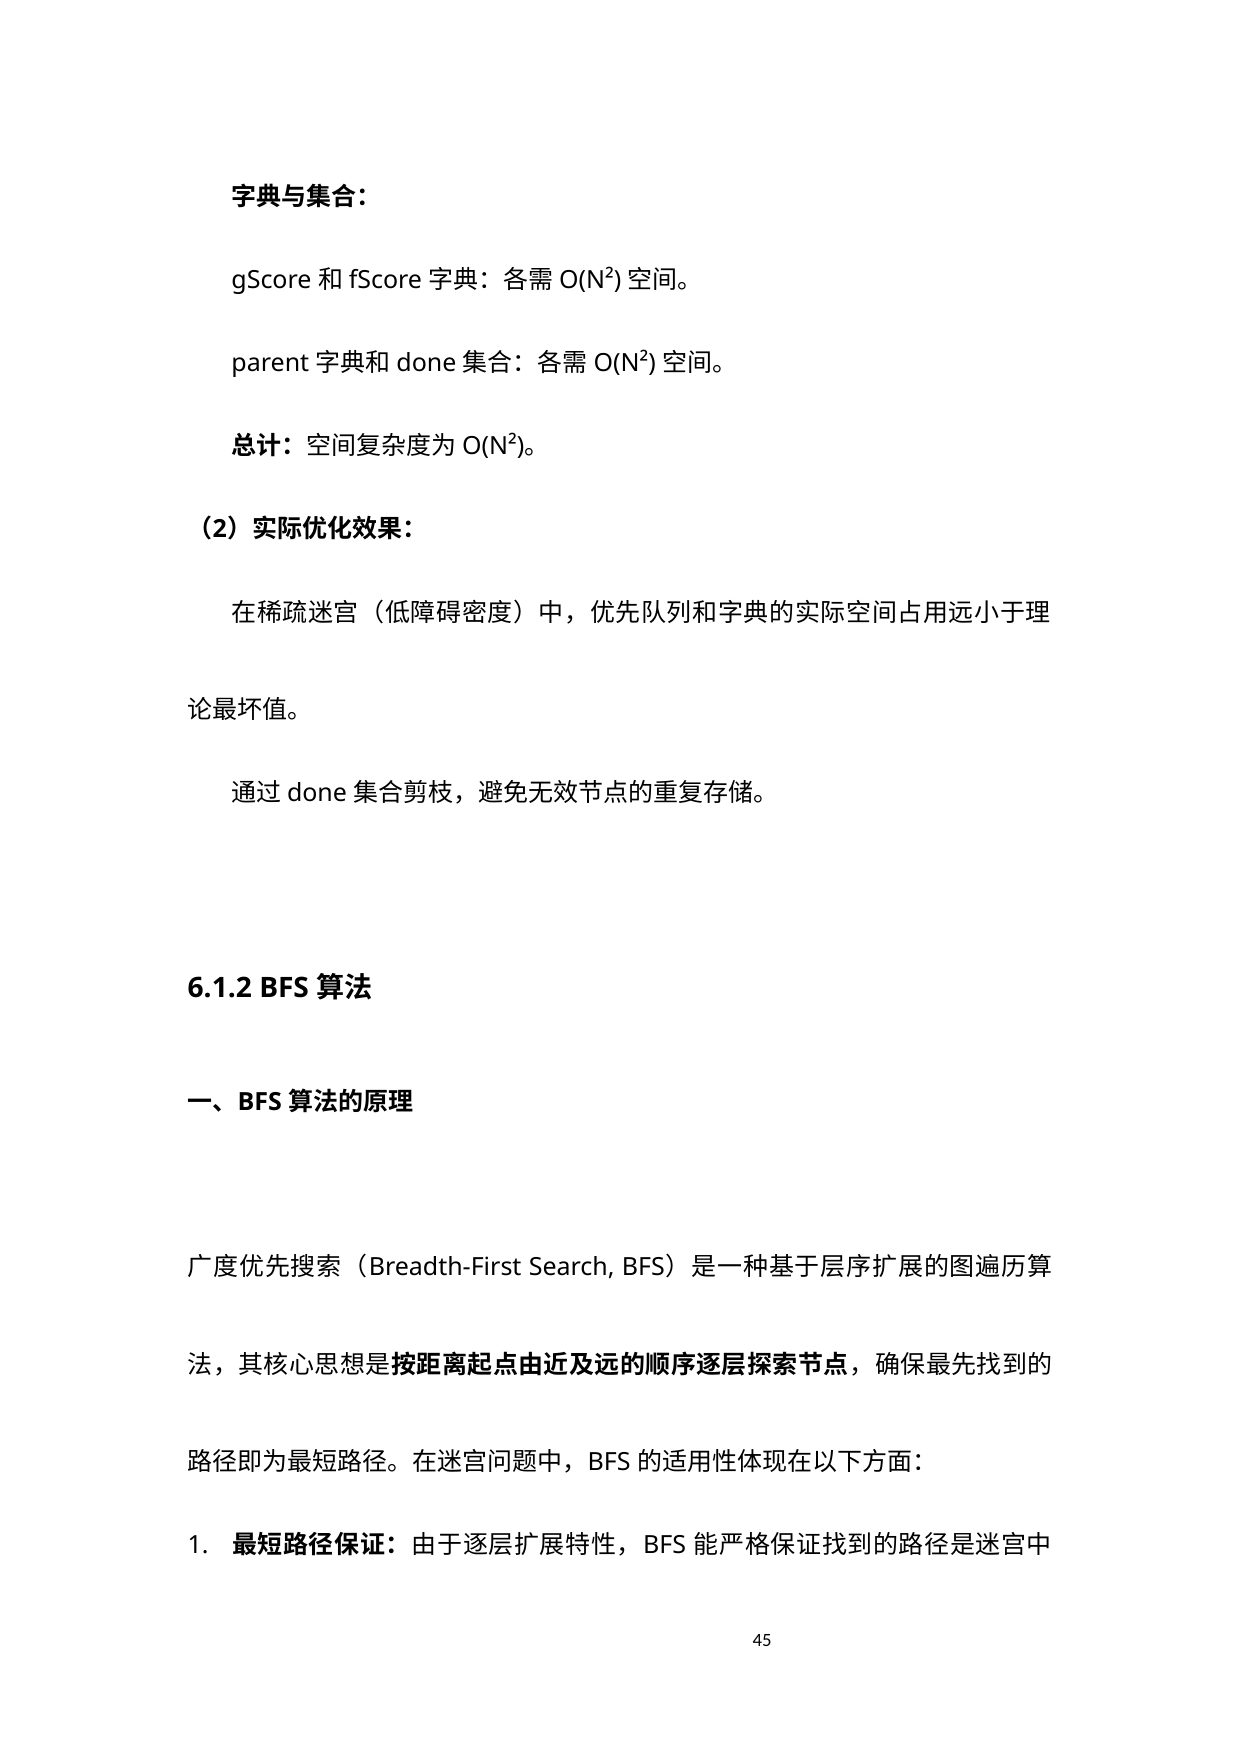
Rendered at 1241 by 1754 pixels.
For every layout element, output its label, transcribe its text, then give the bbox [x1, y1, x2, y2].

list 在稀疏迷宫（低障碍密度）中，优先队列和字典的实际空间占用远小于理论最坏值。 [187, 578, 1053, 740]
list （2）实际优化效果： [187, 494, 1053, 559]
list parent 字典和 done 集合：各需 O(N²) 空间。 [187, 328, 1053, 393]
text 一、BFS 算法的原理 [187, 1067, 1053, 1132]
list 通过 done 集合剪枝，避免无效节点的重复存储。 [187, 758, 1053, 823]
text 广度优先搜索（Breadth-First Search, BFS）是一种基于层序扩展的图遍历算法，其核心思想是按距离起点由近及远的顺序逐层探索节点，确保最先找到的路径即为最短路径。在迷宫问题中，BFS 的适用性体现在以下方面： [187, 1232, 1053, 1492]
list 字典与集合： [187, 162, 1053, 227]
list gScore 和 fScore 字典：各需 O(N²) 空间。 [187, 245, 1053, 310]
list 总计：空间复杂度为 O(N²)。 [187, 411, 1053, 476]
subtitle 6.1.2 BFS 算法 [187, 952, 1053, 1017]
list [187, 1510, 1053, 1575]
